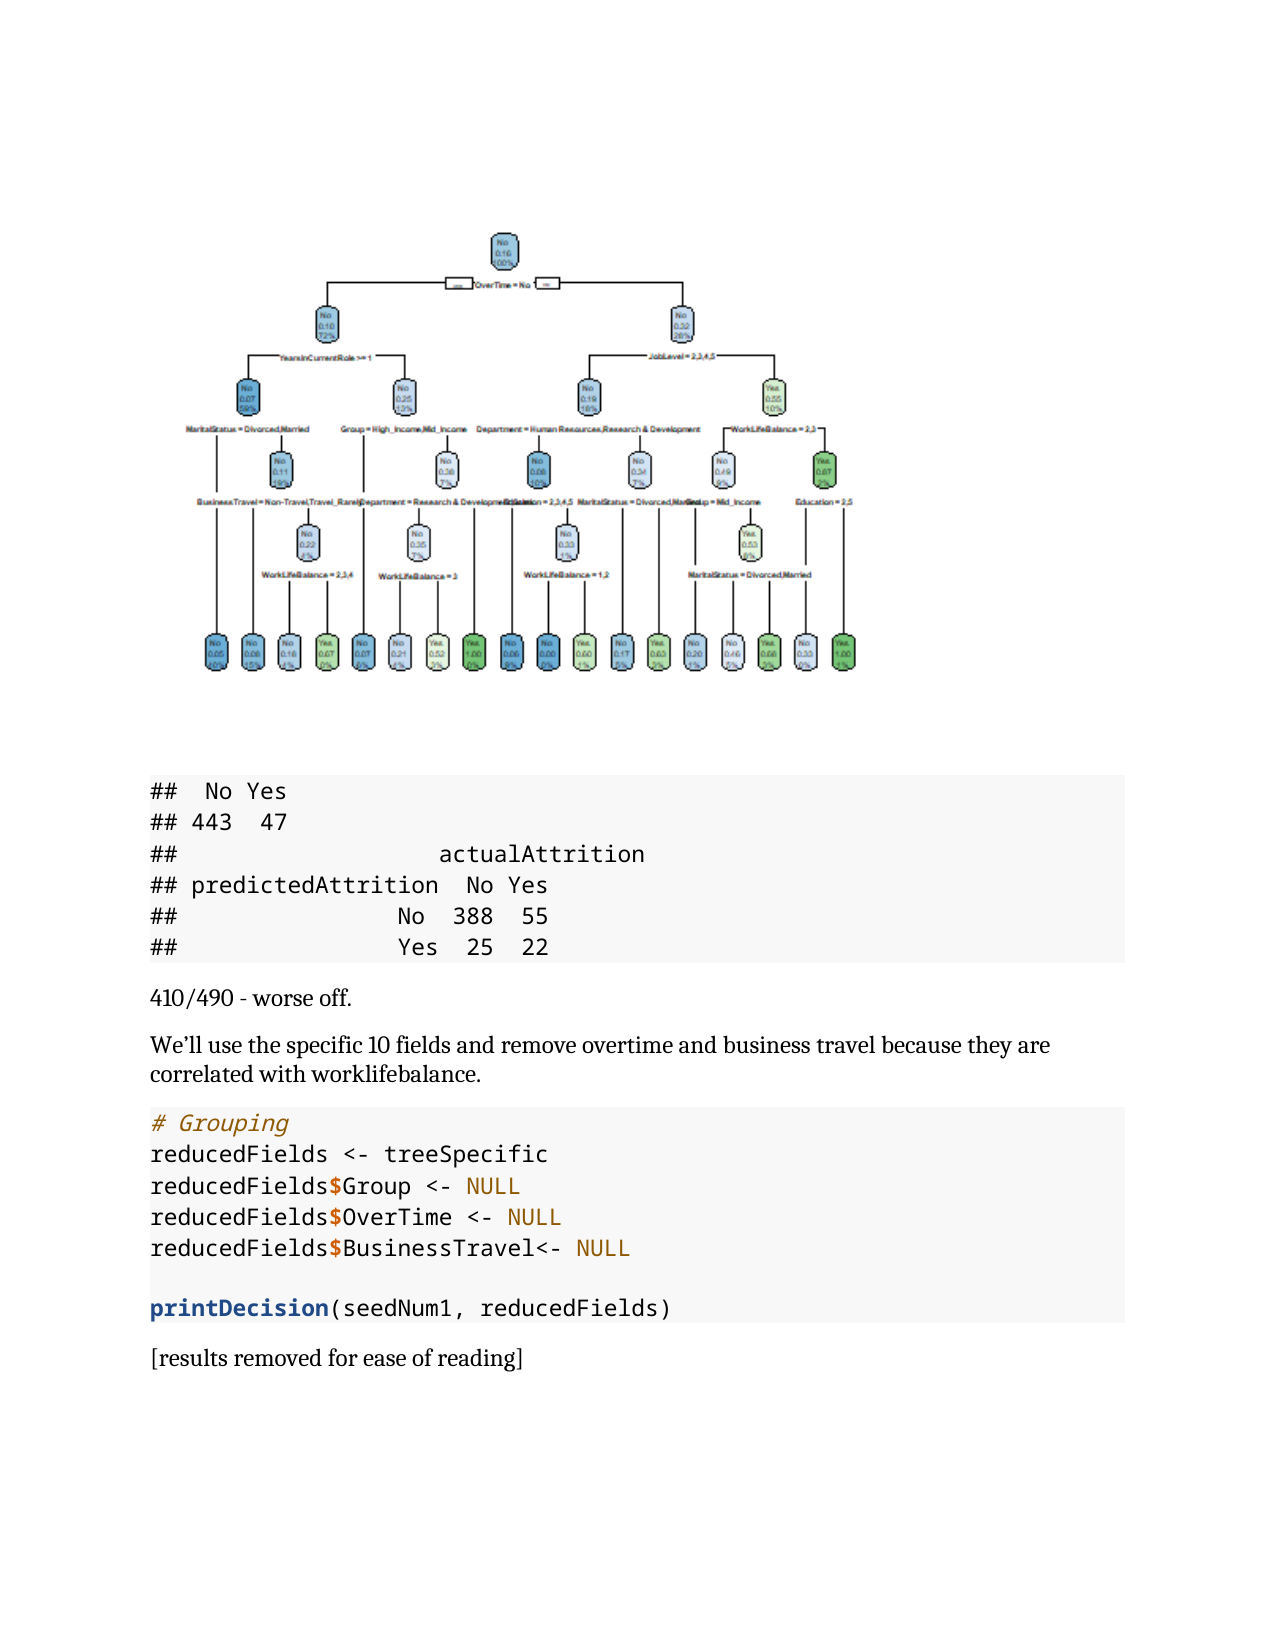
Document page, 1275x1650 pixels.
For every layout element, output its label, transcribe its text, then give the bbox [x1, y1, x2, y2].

text # Grouping reducedFields <- treeSpecific reducedFields$Group <- NULL reducedFields$OverTime <- NULL reducedFields$BusinessTravel<- NULL printDecision(seedNum1, reducedFields) [150, 1107, 1125, 1323]
text We’ll use the specific 10 fields and remove overtime and business travel because they are correlated with worklifebalance. [150, 1031, 1125, 1088]
text ## No Yes ## 443 47 ## actualAttrition ## predictedAttrition No Yes ## No 388 55 ## Yes 25 22 [150, 775, 1125, 963]
text 410/490 - worse off. [150, 983, 1125, 1012]
text [results removed for ease of reading] [150, 1344, 1125, 1373]
picture [150, 150, 908, 757]
